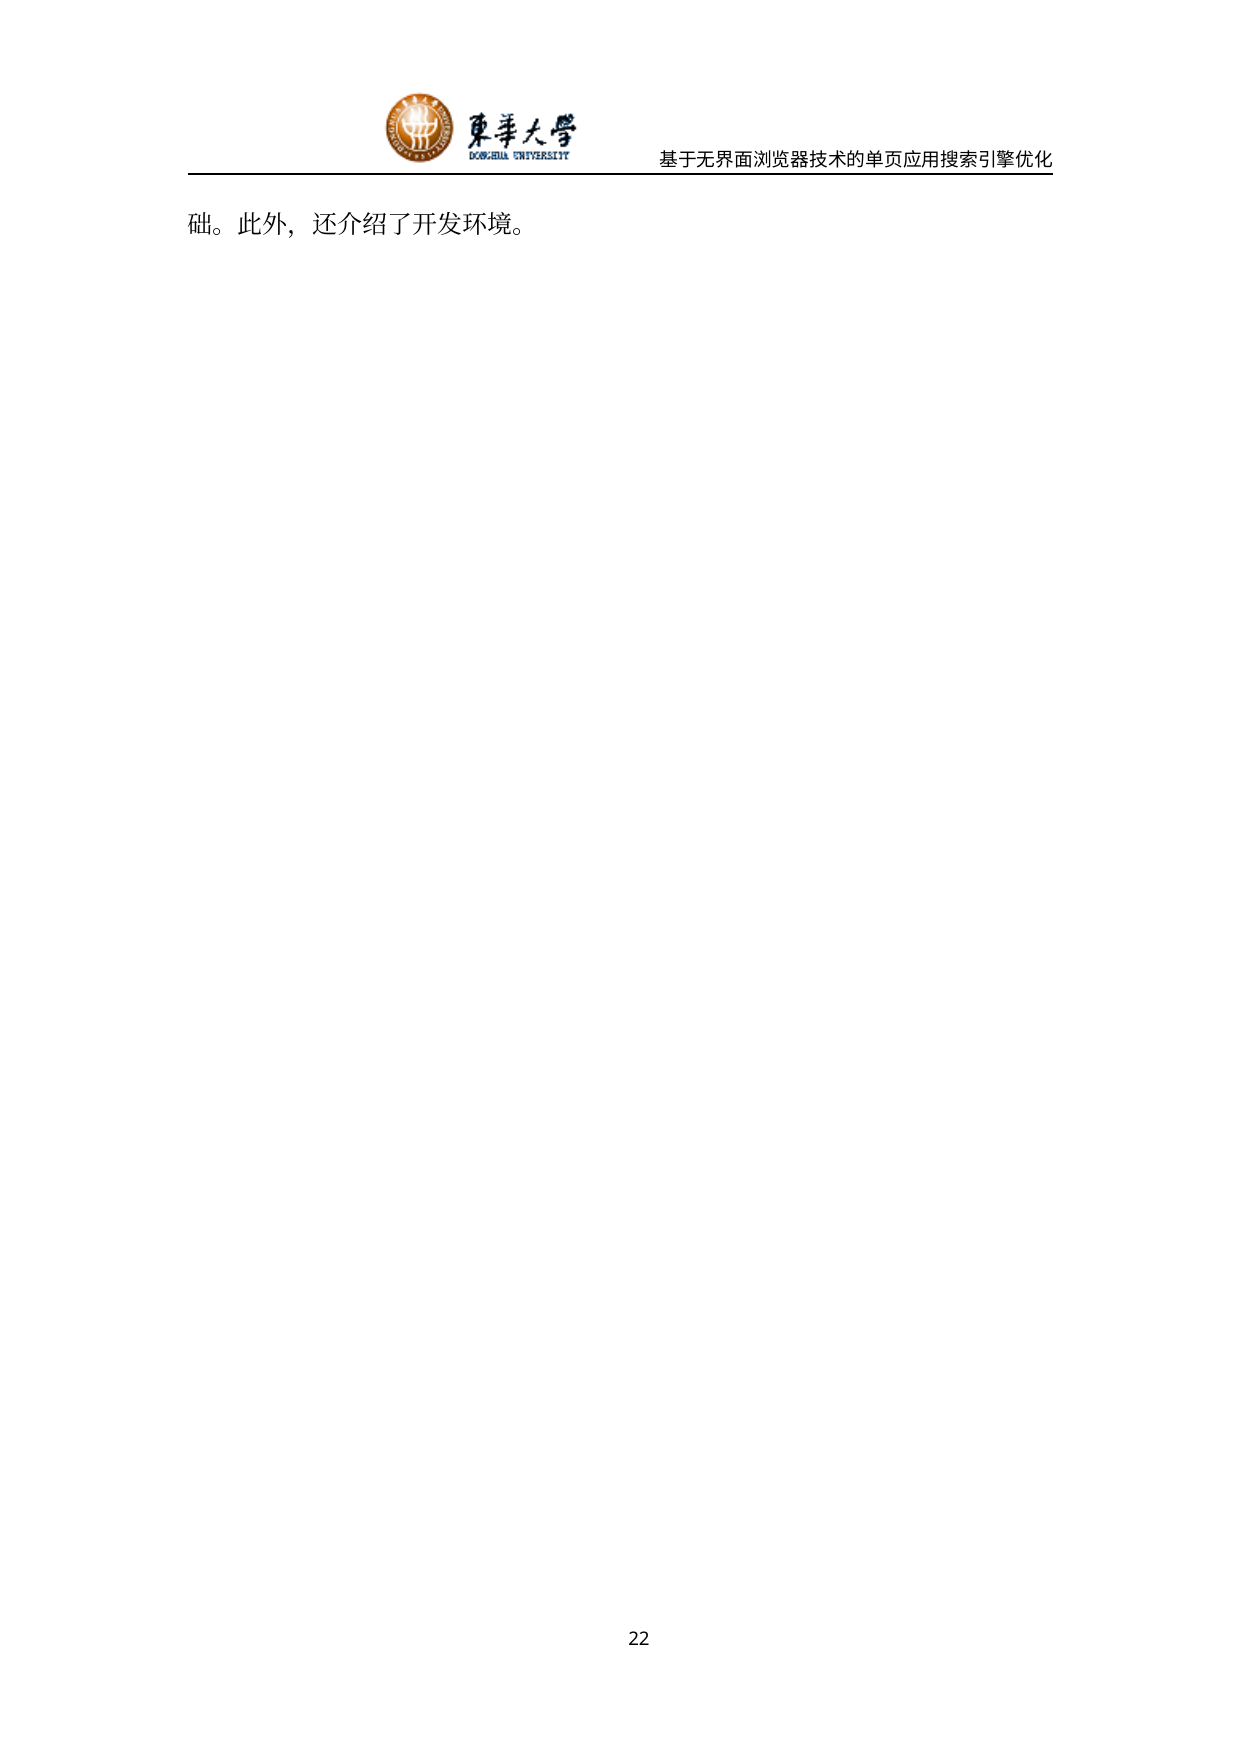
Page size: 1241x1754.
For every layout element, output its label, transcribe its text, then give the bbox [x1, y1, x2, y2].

picture [382, 88, 581, 166]
text 本章对本系统和框架进行了详细介绍。详细地分析了系统的功能，并且定义了性能要求。证明了该方案是可能的，为后面的开发增加了信心，奠定了基础。此外，还介绍了开发环境。 [187, 191, 1053, 256]
